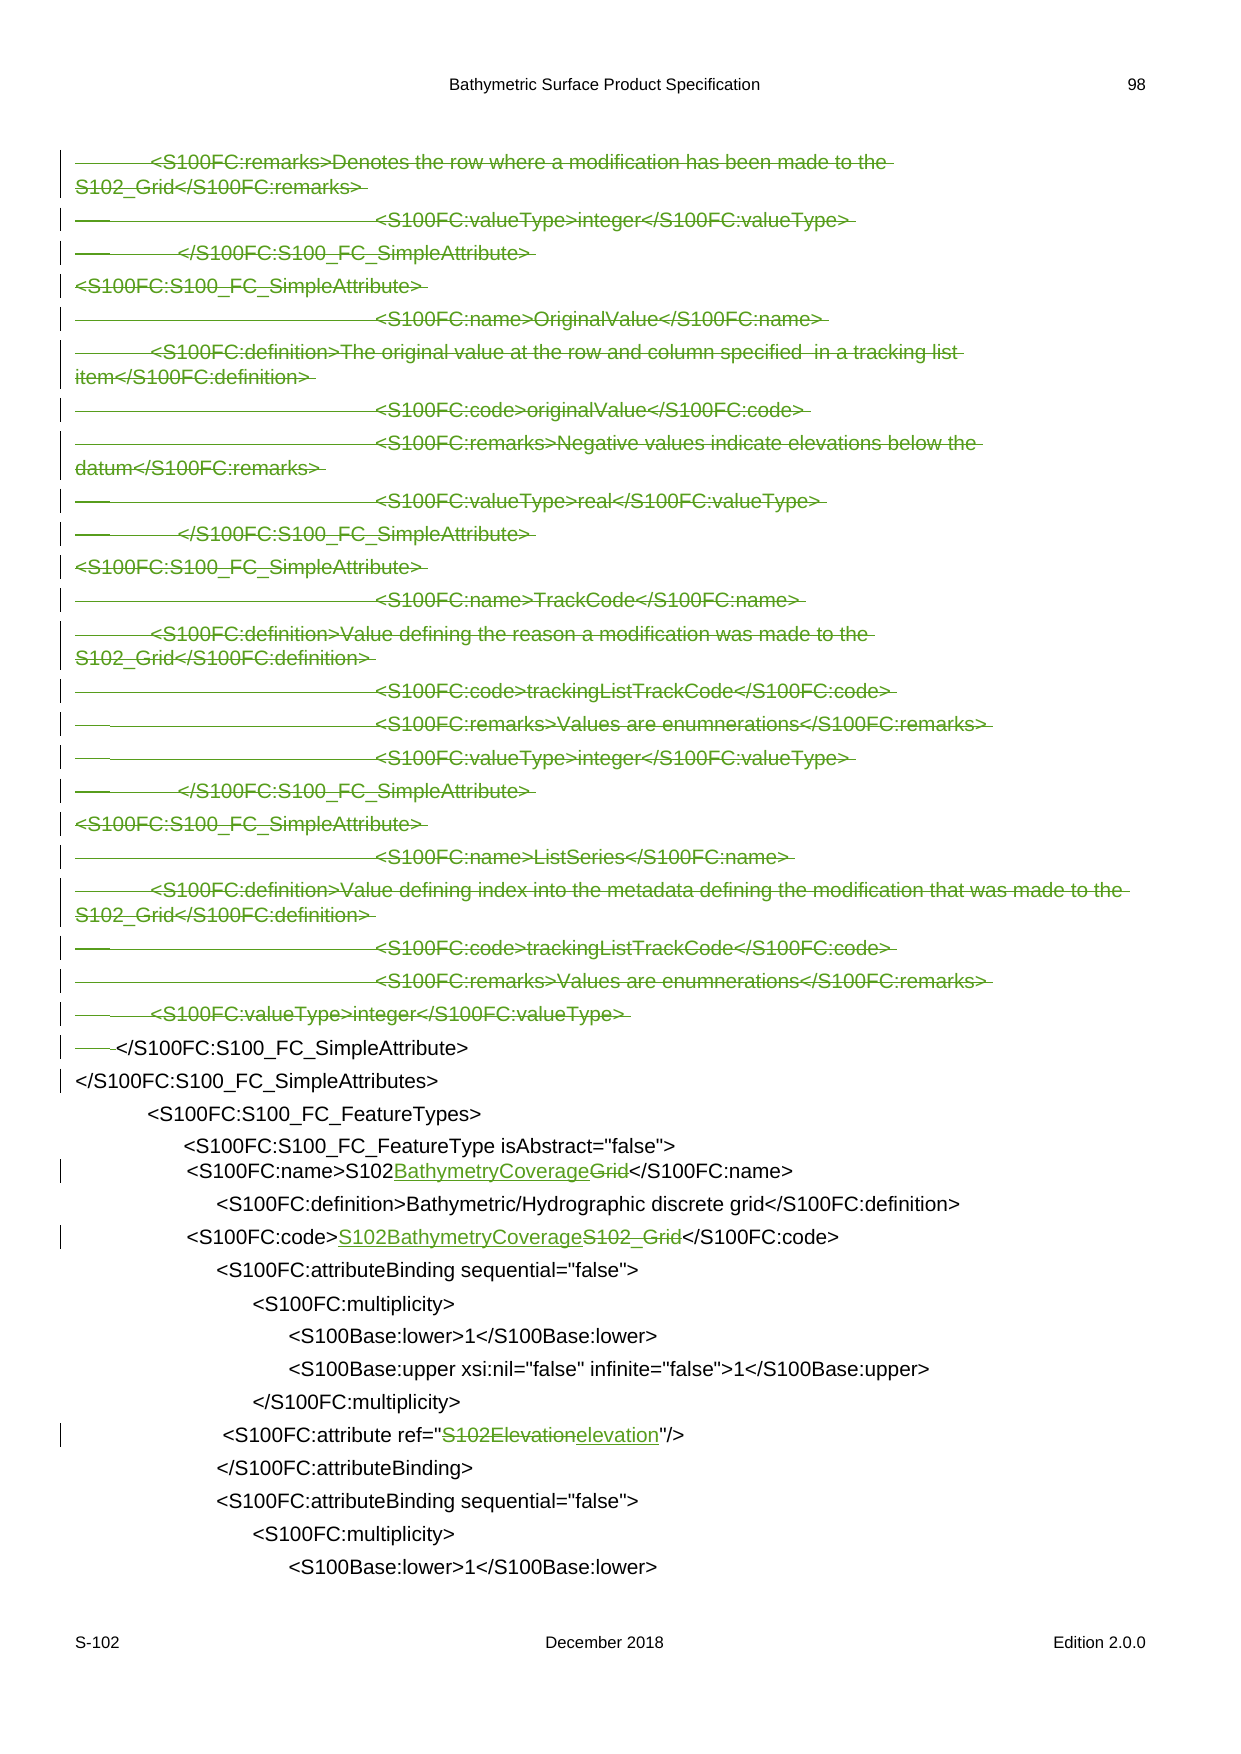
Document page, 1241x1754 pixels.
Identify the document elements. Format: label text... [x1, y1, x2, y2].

text <S100FC:attributeBinding sequential="false"> [75, 1489, 1150, 1513]
text <S100Base:lower>1</S100Base:lower> [75, 1324, 1150, 1348]
text <S100FC:name>S102</S100FC:name> [75, 1159, 1150, 1183]
text <S100FC:multiplicity> [75, 1522, 1150, 1546]
text <S100FC:attribute ref=""/> [75, 1423, 1150, 1447]
text <S100FC:multiplicity> [75, 1291, 1150, 1315]
text <S100Base:upper xsi:nil="false" infinite="false">1</S100Base:upper> [75, 1357, 1150, 1381]
text <S100FC:S100_FC_FeatureType isAbstract="false"> [183, 1134, 1097, 1158]
text <S100FC:S100_FC_FeatureTypes> [147, 1102, 1097, 1126]
text <S100FC:code></S100FC:code> [75, 1225, 1150, 1249]
text <S100Base:lower>1</S100Base:lower> [75, 1555, 1150, 1579]
text </S100FC:attributeBinding> [75, 1456, 1150, 1480]
text </S100FC:multiplicity> [75, 1390, 1150, 1414]
text <S100FC:attributeBinding sequential="false"> [75, 1258, 1150, 1282]
text <S100FC:definition>Bathymetric/Hydrographic discrete grid</S100FC:definition> [75, 1192, 1150, 1216]
text </S100FC:S100_FC_SimpleAttributes> [75, 1069, 1150, 1093]
